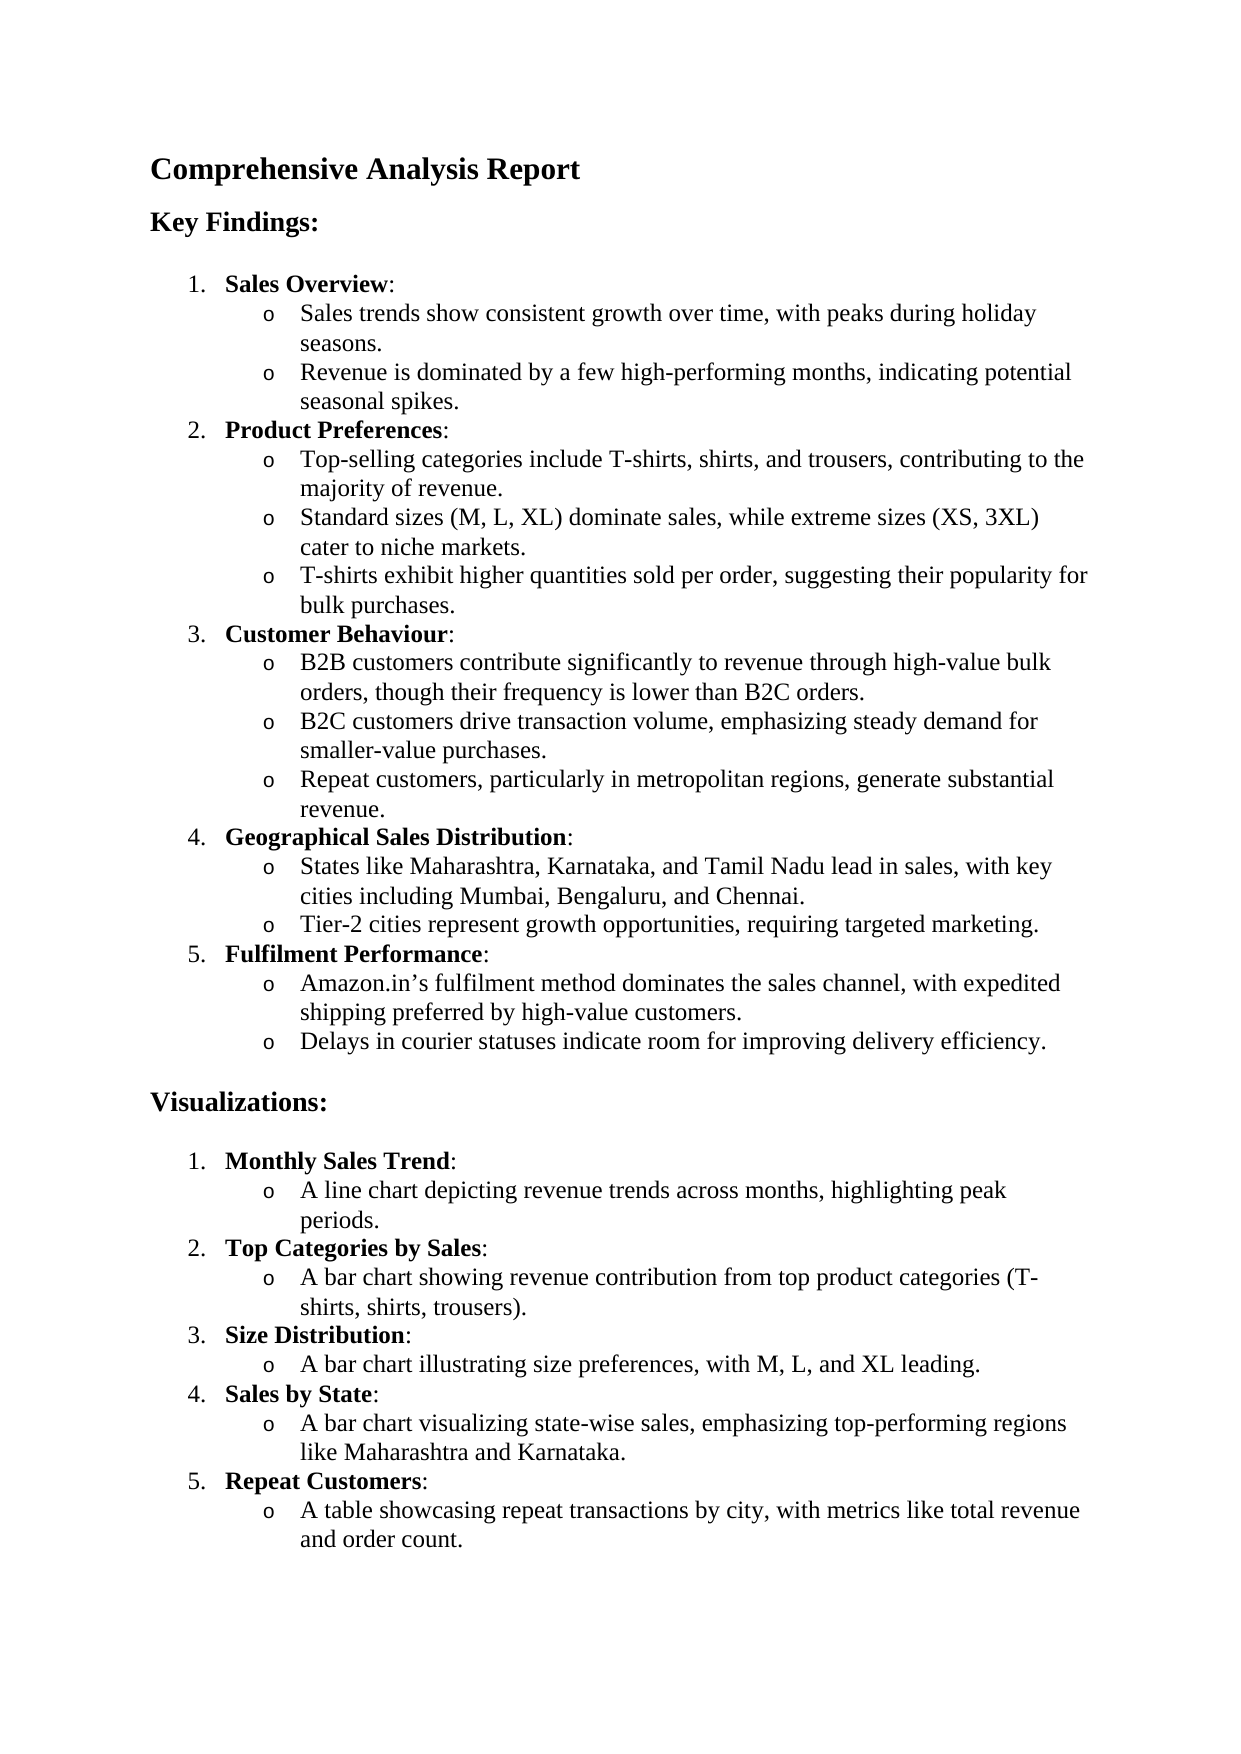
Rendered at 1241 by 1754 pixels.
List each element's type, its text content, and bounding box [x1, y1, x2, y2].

list Repeat customers, particularly in metropolitan regions, generate substantial revenue. [262, 764, 1090, 822]
list Tier-2 cities represent growth opportunities, requiring targeted marketing. [262, 909, 1090, 939]
list Fulfilment Performance: [187, 939, 1090, 968]
list B2B customers contribute significantly to revenue through high-value bulk orders, though their frequency is lower than B2C orders. [262, 647, 1090, 706]
list Standard sizes (M, L, XL) dominate sales, while extreme sizes (XS, 3XL) cater to niche markets. [262, 502, 1090, 560]
list A bar chart illustrating size preferences, with M, L, and XL leading. [262, 1349, 1090, 1379]
list Delays in courier statuses indicate room for improving delivery efficiency. [262, 1026, 1090, 1056]
list A line chart depicting revenue trends across months, highlighting peak periods. [262, 1175, 1090, 1233]
text Comprehensive Analysis Report [150, 150, 1090, 186]
text Visualizations: [150, 1085, 1090, 1117]
list Revenue is dominated by a few high-performing months, indicating potential seasonal spikes. [262, 357, 1090, 415]
list A bar chart visualizing state-wise sales, emphasizing top-performing regions like Maharashtra and Karnataka. [262, 1408, 1090, 1466]
list Sales by State: [187, 1379, 1090, 1408]
list Amazon.in’s fulfilment method dominates the sales channel, with expedited shipping preferred by high-value customers. [262, 968, 1090, 1026]
text Key Findings: [150, 205, 1090, 238]
list Monthly Sales Trend: [187, 1146, 1090, 1175]
list Geographical Sales Distribution: [187, 822, 1090, 851]
list Sales trends show consistent growth over time, with peaks during holiday seasons. [262, 298, 1090, 357]
list Top Categories by Sales: [187, 1233, 1090, 1262]
list A table showcasing repeat transactions by city, with metrics like total revenue and order count. [262, 1495, 1090, 1553]
list A bar chart showing revenue contribution from top product categories (T-shirts, shirts, trousers). [262, 1262, 1090, 1321]
list States like Maharashtra, Karnataka, and Tamil Nadu lead in sales, with key cities including Mumbai, Bengaluru, and Chennai. [262, 851, 1090, 909]
list B2C customers drive transaction volume, emphasizing steady demand for smaller-value purchases. [262, 706, 1090, 764]
list Repeat Customers: [187, 1466, 1090, 1495]
list Product Preferences: [187, 415, 1090, 444]
list T-shirts exhibit higher quantities sold per order, suggesting their popularity for bulk purchases. [262, 560, 1090, 619]
list Size Distribution: [187, 1321, 1090, 1349]
list Top-selling categories include T-shirts, shirts, and trousers, contributing to the majority of revenue. [262, 444, 1090, 502]
list Sales Overview: [187, 269, 1090, 298]
list Customer Behaviour: [187, 619, 1090, 647]
